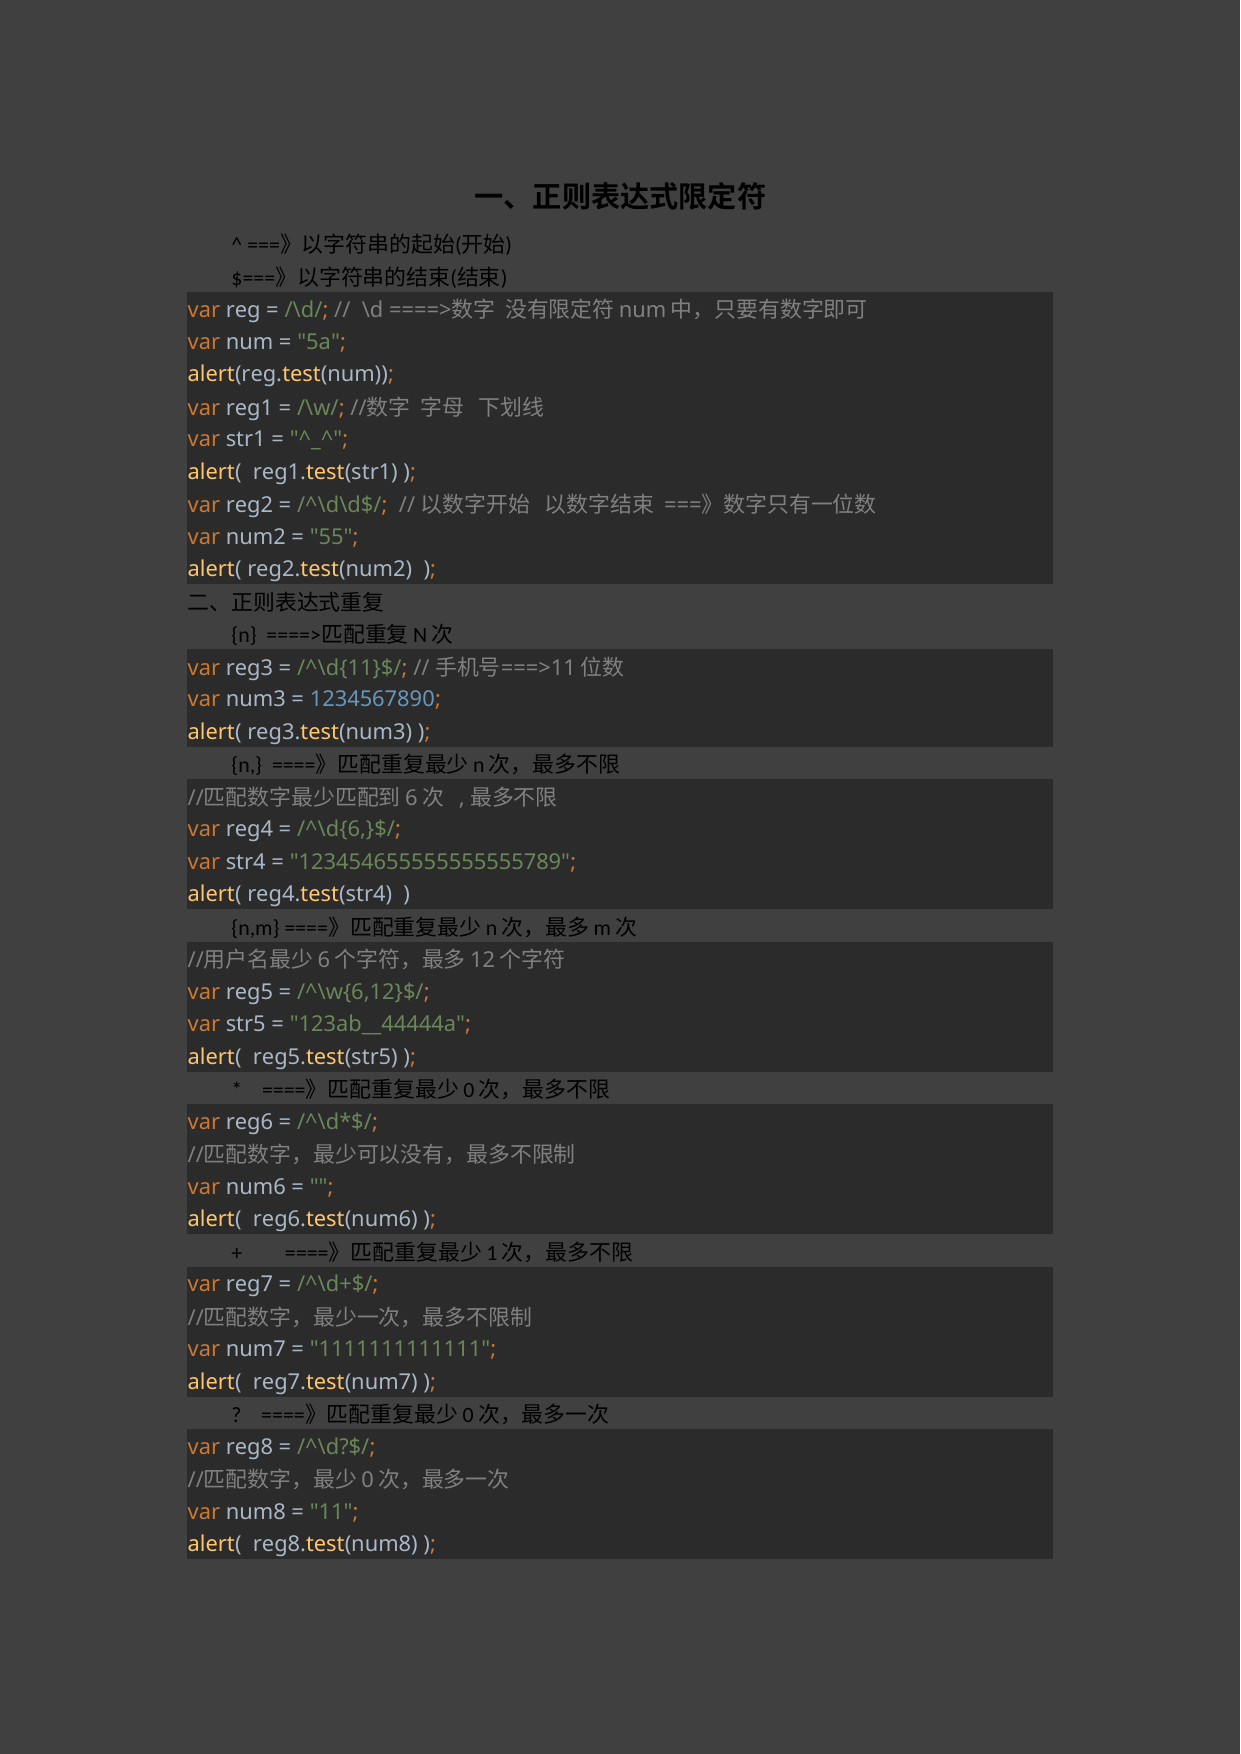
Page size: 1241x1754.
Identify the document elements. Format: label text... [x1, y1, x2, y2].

text {n,} ====》匹配重复最少n次，最多不限 [187, 747, 1053, 779]
text ^ ===》以字符串的起始(开始) [187, 227, 1053, 259]
text {n} ====>匹配重复N次 [187, 617, 1053, 649]
text var reg6 = /^\d*$/; //匹配数字，最少可以没有，最多不限制 var num6 = ""; alert( reg6.test(num6) ); [187, 1104, 1053, 1234]
text {n,m} ====》匹配重复最少n次，最多m次 [187, 909, 1053, 942]
text ? ====》匹配重复最少0次，最多一次 [187, 1397, 1053, 1429]
text 二、正则表达式重复 [187, 584, 1053, 617]
text 一、正则表达式限定符 [187, 162, 1053, 227]
text $===》以字符串的结束(结束) [187, 259, 1053, 292]
text * ====》匹配重复最少0次，最多不限 [187, 1072, 1053, 1104]
text + ====》匹配重复最少1次，最多不限 [187, 1234, 1053, 1267]
text var reg8 = /^\d?$/; //匹配数字，最少0次，最多一次 var num8 = "11"; alert( reg8.test(num8) ); [187, 1429, 1053, 1559]
text var reg = /\d/; // \d ====>数字 没有限定符num中，只要有数字即可 var num = "5a"; alert(reg.test(num)); var reg1 = /\w/; //数字 字母 下划线 var str1 = "^_^"; alert( reg1.test(str1) ); var reg2 = /^\d\d$/; // 以数字开始 以数字结束 ===》数字只有一位数 var num2 = "55"; alert( reg2.test(num2) ); [187, 292, 1053, 584]
text var reg7 = /^\d+$/; //匹配数字，最少一次，最多不限制 var num7 = "1111111111111"; alert( reg7.test(num7) ); [187, 1267, 1053, 1397]
text //用户名最少6个字符，最多12个字符 var reg5 = /^\w{6,12}$/; var str5 = "123ab__44444a"; alert( reg5.test(str5) ); [187, 942, 1053, 1072]
text var reg3 = /^\d{11}$/; // 手机号===>11位数 var num3 = 1234567890; alert( reg3.test(num3) ); [187, 649, 1053, 747]
text //匹配数字最少匹配到6次 , 最多不限 var reg4 = /^\d{6,}$/; var str4 = "123454655555555555789"; alert( reg4.test(str4) ) [187, 779, 1053, 909]
